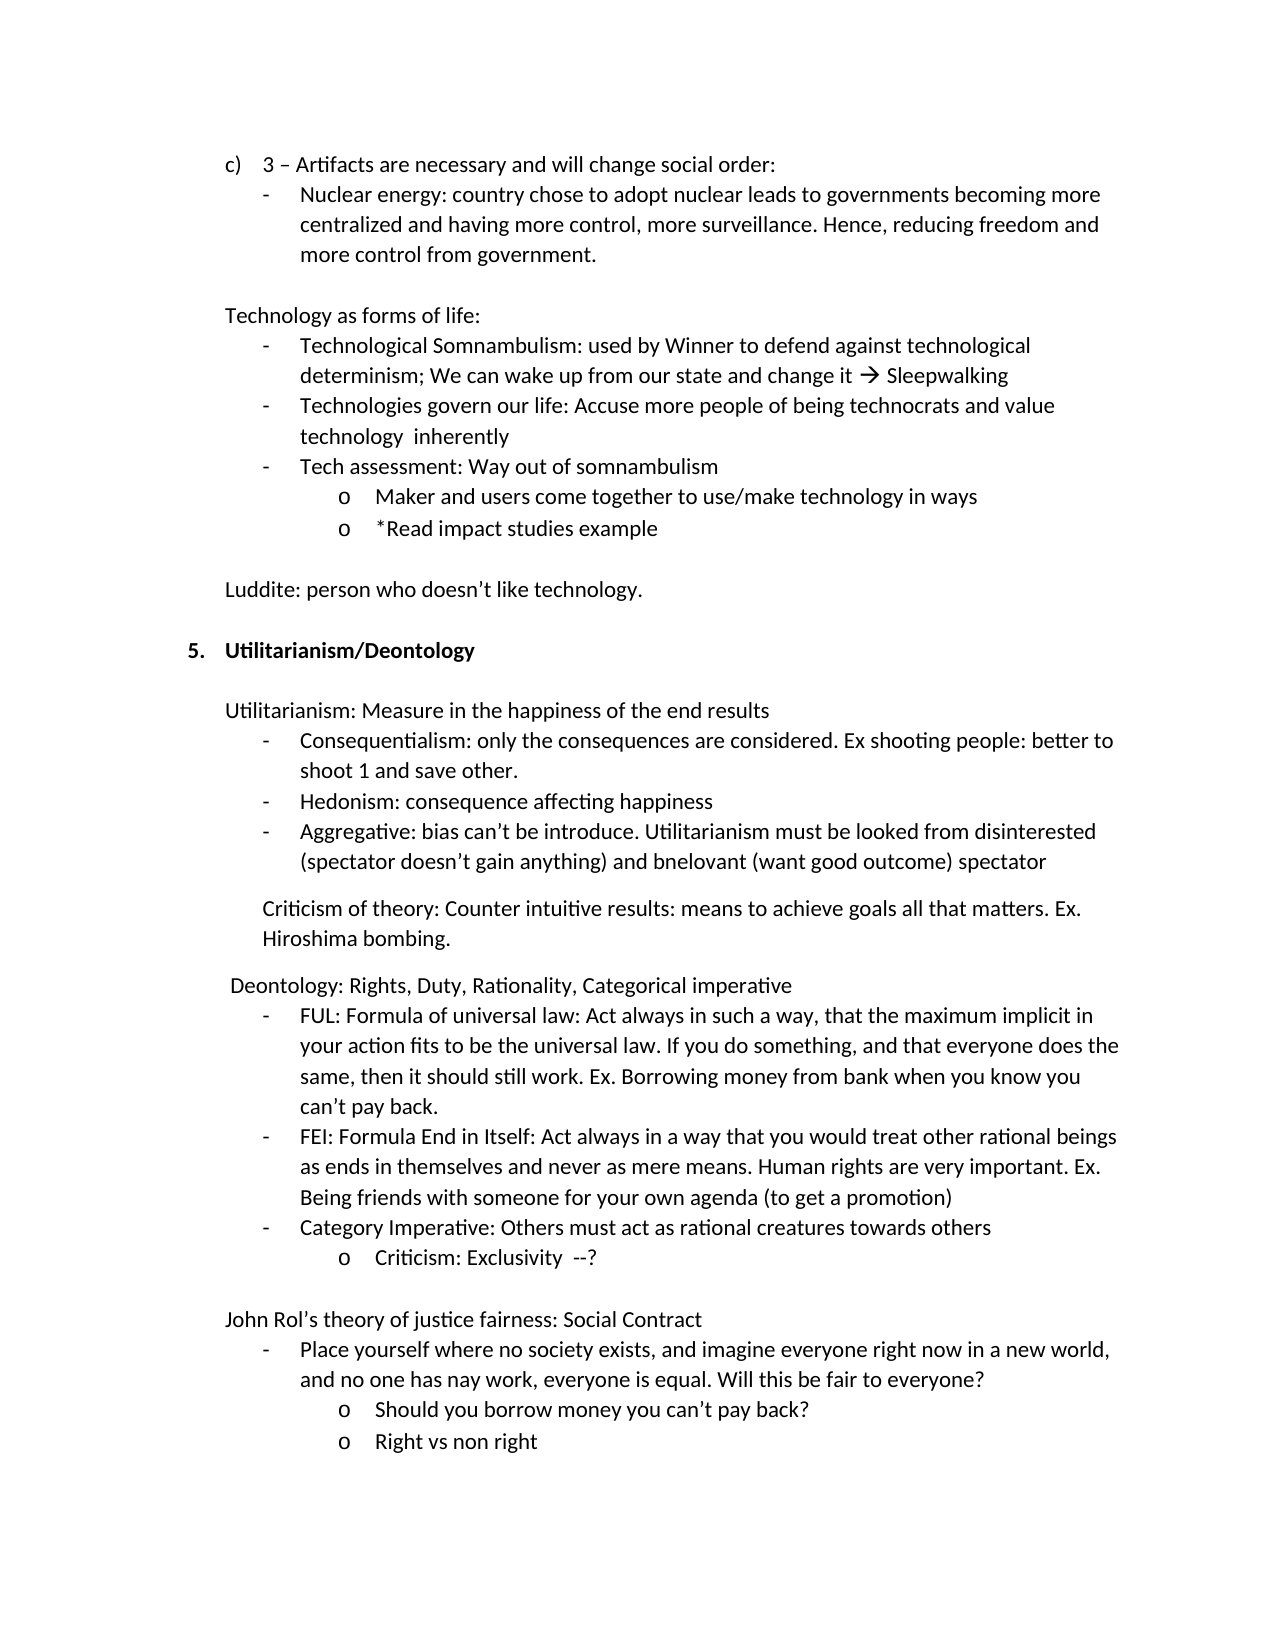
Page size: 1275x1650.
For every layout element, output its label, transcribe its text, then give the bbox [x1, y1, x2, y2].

list Place yourself where no society exists, and imagine everyone right now in a new world, and no one has nay work, everyone is equal. Will this be fair to everyone? [262, 1335, 1125, 1393]
list Right vs non right [337, 1427, 1125, 1456]
list Technology as forms of life: [225, 301, 1125, 329]
list FEI: Formula End in Itself: Act always in a way that you would treat other rational beings as ends in themselves and never as mere means. Human rights are very important. Ex. Being friends with someone for your own agenda (to get a promotion) [262, 1122, 1125, 1211]
list Technological Somnambulism: used by Winner to defend against technological determinism; We can wake up from our state and change it Sleepwalking [262, 331, 1125, 389]
list Maker and users come together to use/make technology in ways [337, 482, 1125, 511]
list Luddite: person who doesn’t like technology. [225, 575, 1125, 603]
list Deontology: Rights, Duty, Rationality, Categorical imperative [225, 971, 1125, 999]
list Utilitarianism/Deontology [187, 636, 1125, 664]
list Technologies govern our life: Accuse more people of being technocrats and value technology inherently [262, 392, 1125, 450]
list Aggregative: bias can’t be introduce. Utilitarianism must be looked from disinterested (spectator doesn’t gain anything) and bnelovant (want good outcome) spectator [262, 817, 1125, 875]
list Should you borrow money you can’t pay back? [337, 1395, 1125, 1424]
text Criticism of theory: Counter intuitive results: means to achieve goals all that matters. Ex. Hiroshima bombing. [262, 894, 1125, 952]
list Hedonism: consequence affecting happiness [262, 787, 1125, 815]
list Consequentialism: only the consequences are considered. Ex shooting people: better to shoot 1 and save other. [262, 726, 1125, 784]
list 3 – Artifacts are necessary and will change social order: [225, 150, 1125, 178]
list *Read impact studies example [337, 514, 1125, 573]
list Criticism: Exclusivity --? [337, 1243, 1125, 1272]
list Nuclear energy: country chose to adopt nuclear leads to governments becoming more centralized and having more control, more surveillance. Hence, reducing freedom and more control from government. [262, 180, 1125, 269]
list Utilitarianism: Measure in the happiness of the end results [225, 696, 1125, 724]
list John Rol’s theory of justice fairness: Social Contract [225, 1305, 1125, 1333]
list FUL: Formula of universal law: Act always in such a way, that the maximum implicit in your action fits to be the universal law. If you do something, and that everyone does the same, then it should still work. Ex. Borrowing money from bank when you know you can’t pay back. [262, 1001, 1125, 1120]
list Category Imperative: Others must act as rational creatures towards others [262, 1213, 1125, 1241]
list Tech assessment: Way out of somnambulism [262, 452, 1125, 480]
